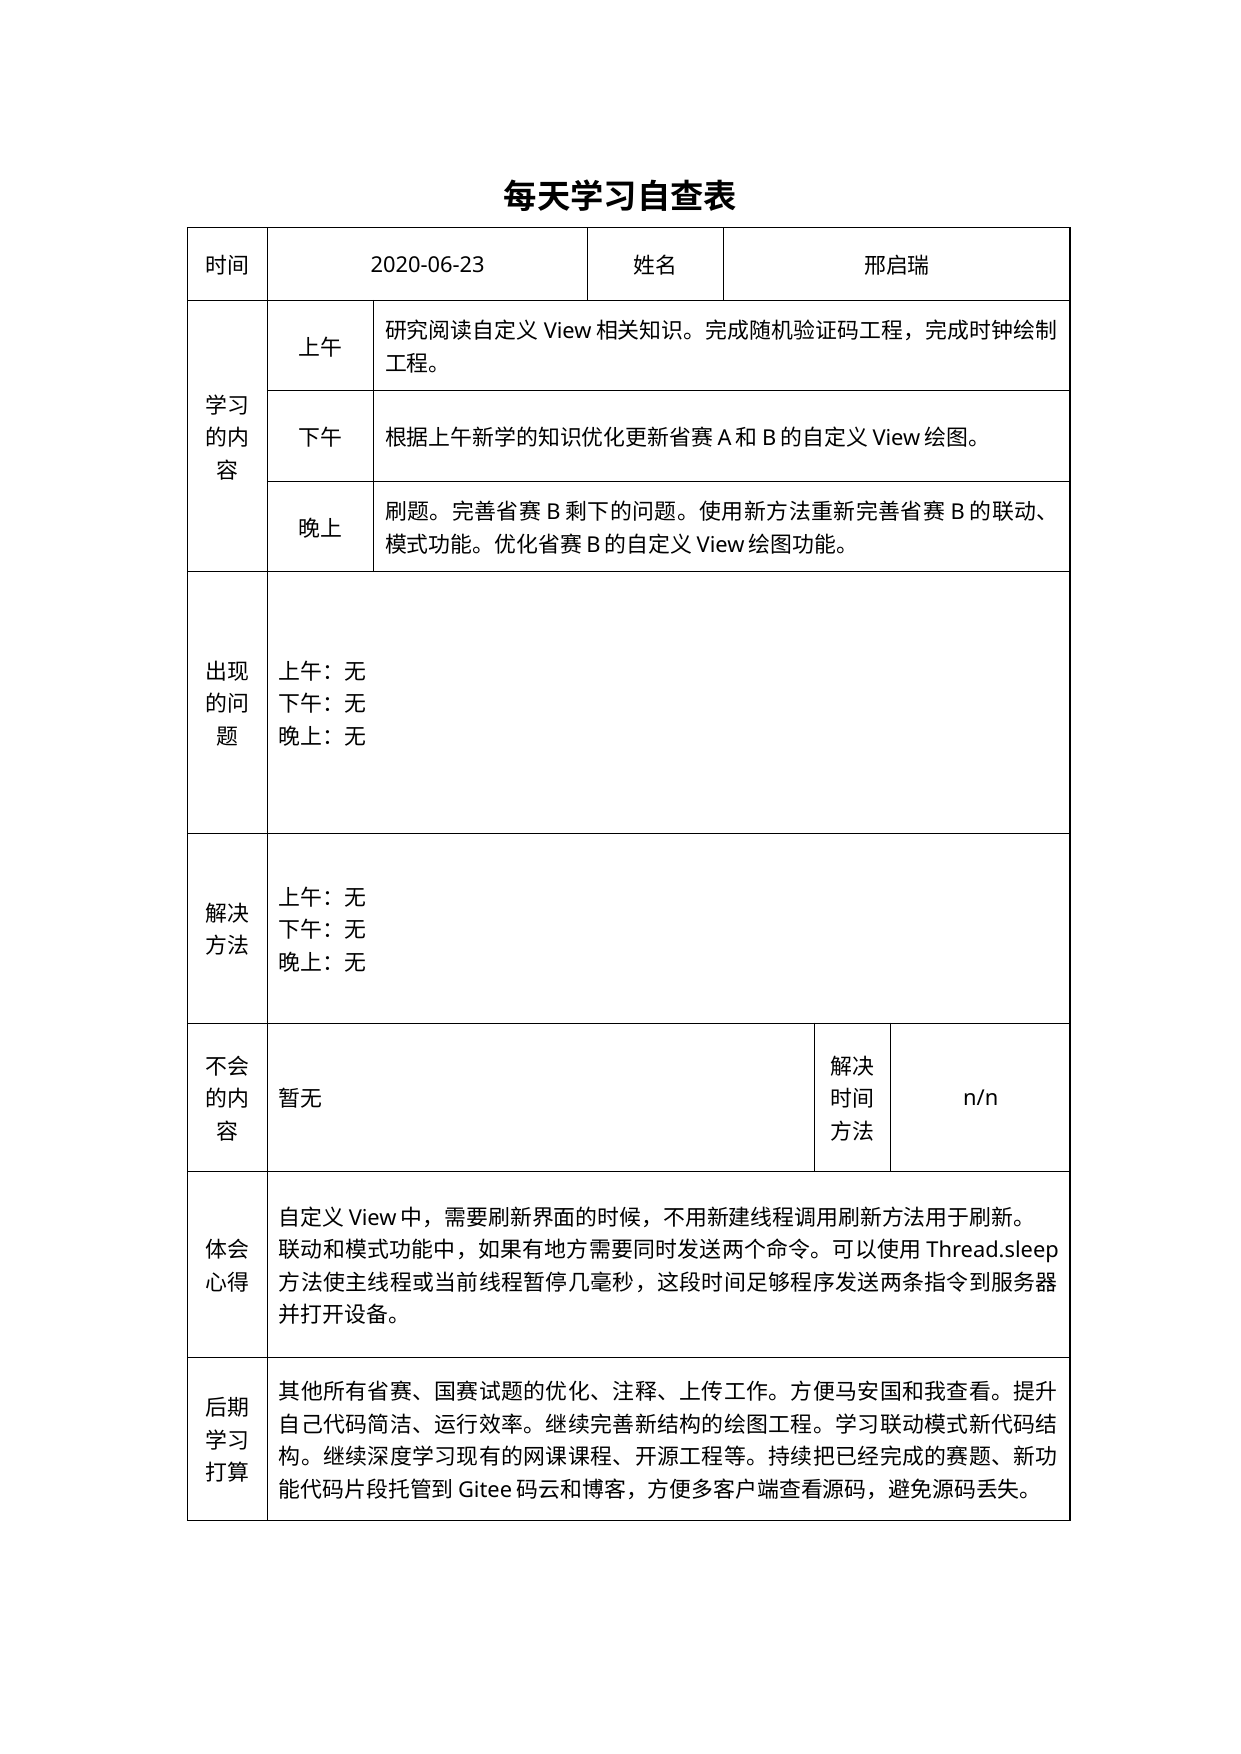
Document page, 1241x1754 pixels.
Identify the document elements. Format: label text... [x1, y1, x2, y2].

table_header 邢启瑞 [724, 228, 1069, 300]
table_cell 上午：无 下午：无 晚上：无 [268, 572, 1069, 832]
text 每天学习自查表 [187, 162, 1053, 227]
table_cell 不会的内容 [188, 1024, 267, 1171]
table_cell 下午 [268, 391, 373, 481]
table_header 姓名 [588, 228, 723, 300]
table_header 时间 [188, 228, 267, 300]
table_cell 后期学习打算 [188, 1358, 267, 1520]
table_cell 晚上 [268, 482, 373, 571]
table_cell 学习的内容 [188, 301, 267, 571]
table_cell 解决方法 [188, 834, 267, 1022]
table_cell 暂无 [268, 1024, 814, 1171]
table_cell 解决时间方法 [815, 1024, 890, 1171]
table_cell 上午 [268, 301, 373, 390]
table_cell 体会心得 [188, 1172, 267, 1357]
table_cell 根据上午新学的知识优化更新省赛A和B的自定义View绘图。 [374, 391, 1069, 481]
table_cell n/n [891, 1024, 1069, 1171]
table_cell 研究阅读自定义View相关知识。完成随机验证码工程，完成时钟绘制工程。 [374, 301, 1069, 390]
table_cell 其他所有省赛、国赛试题的优化、注释、上传工作。方便马安国和我查看。提升自己代码简洁、运行效率。继续完善新结构的绘图工程。学习联动模式新代码结构。继续深度学习现有的网课课程、开源工程等。持续把已经完成的赛题、新功能代码片段托管到Gitee码云和博客，方便多客户端查看源码，避免源码丢失。 [268, 1358, 1069, 1520]
table_header 2020-06-23 [268, 228, 587, 300]
table_cell 出现的问题 [188, 572, 267, 832]
table_cell 上午：无 下午：无 晚上：无 [268, 834, 1069, 1022]
table_cell 自定义View中，需要刷新界面的时候，不用新建线程调用刷新方法用于刷新。 联动和模式功能中，如果有地方需要同时发送两个命令。可以使用Thread.sleep方法使主线程或当前线程暂停几毫秒，这段时间足够程序发送两条指令到服务器并打开设备。 [268, 1172, 1069, 1357]
table_cell 刷题。完善省赛B剩下的问题。使用新方法重新完善省赛B的联动、模式功能。优化省赛B的自定义View绘图功能。 [374, 482, 1069, 571]
